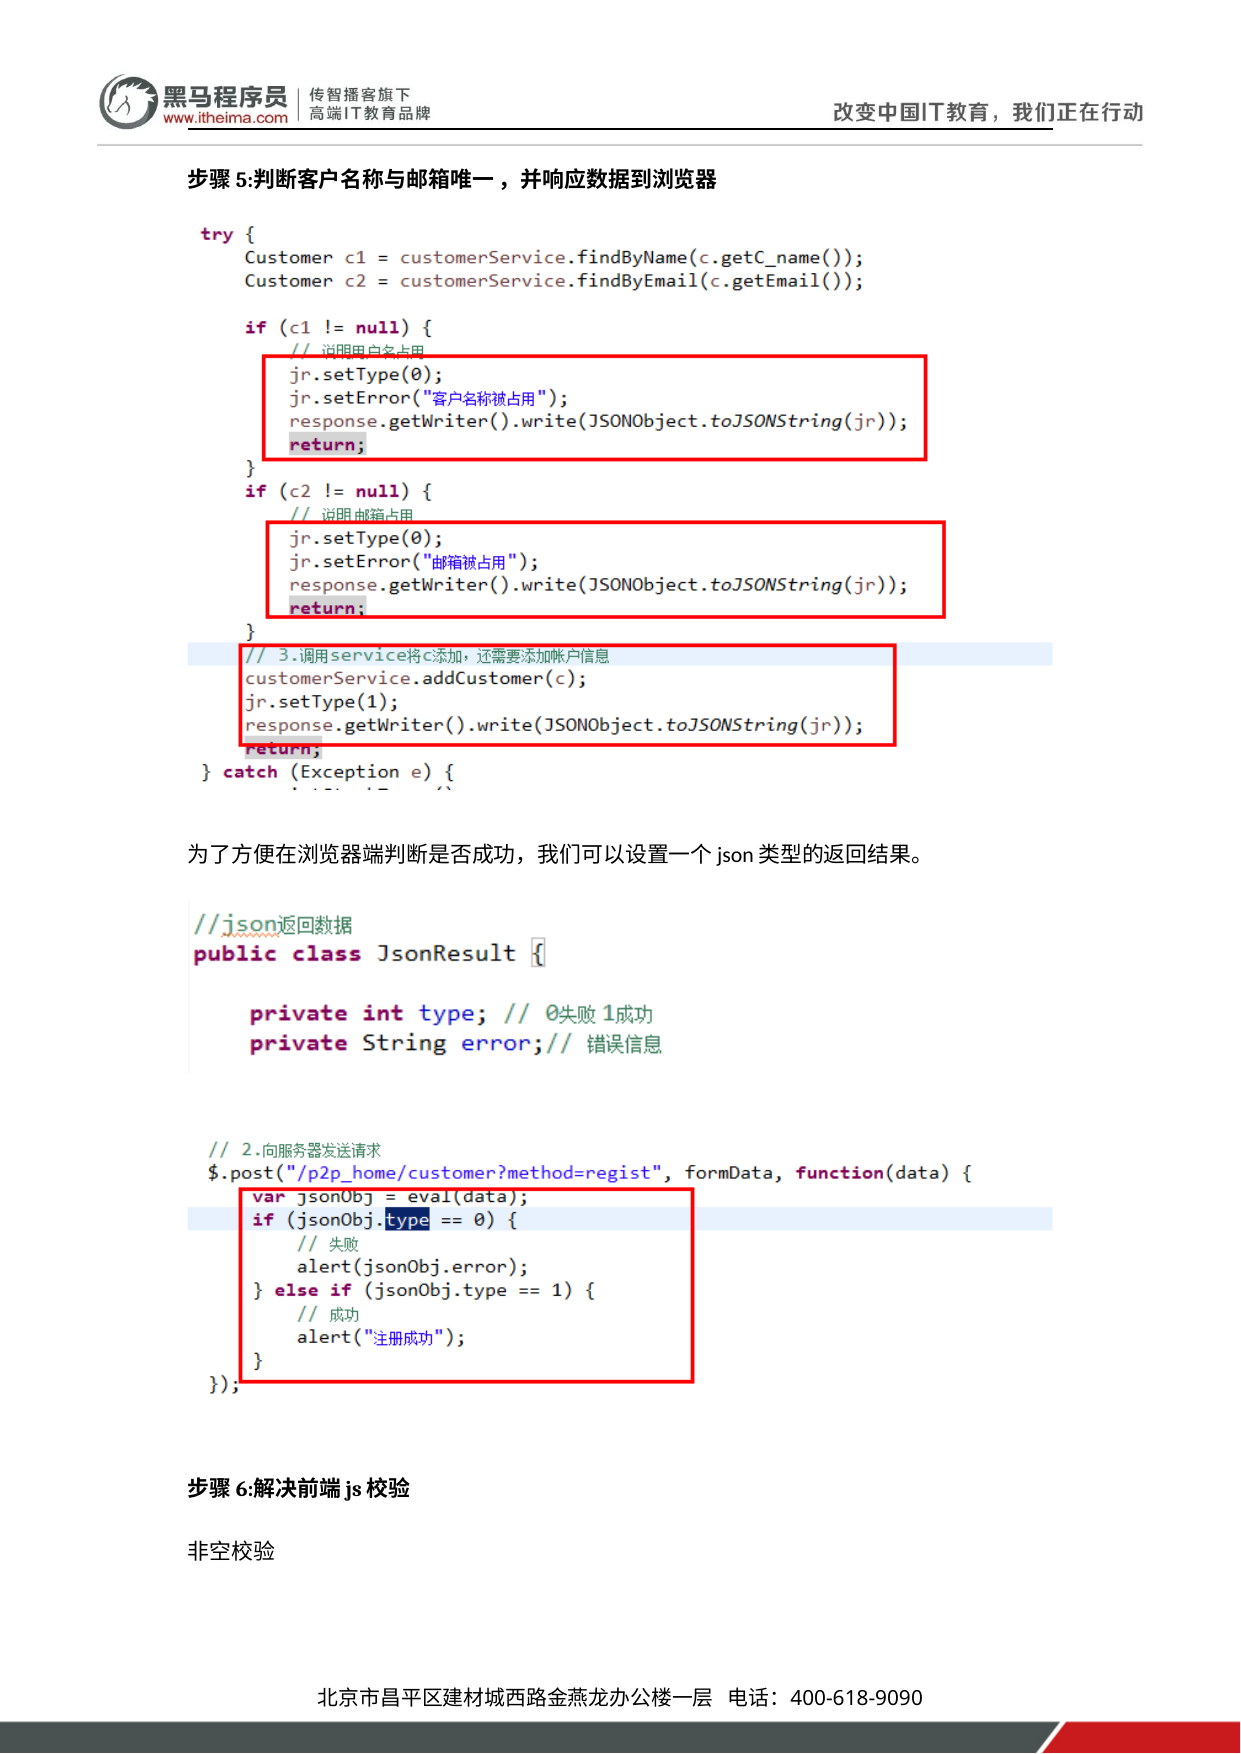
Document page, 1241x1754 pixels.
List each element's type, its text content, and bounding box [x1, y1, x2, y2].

picture [187, 900, 746, 1074]
picture [187, 224, 1053, 790]
subtitle 步骤5:判断客户名称与邮箱唯一 ，并响应数据到浏览器 [187, 162, 1053, 194]
picture [0, 3, 1241, 153]
text 非空校验 [187, 1533, 1053, 1566]
picture [187, 1122, 1053, 1401]
text 为了方便在浏览器端判断是否成功，我们可以设置一个json类型的返回结果。 [187, 836, 1053, 869]
picture [0, 1662, 1241, 1753]
subtitle 步骤6:解决前端js校验 [187, 1471, 1053, 1503]
